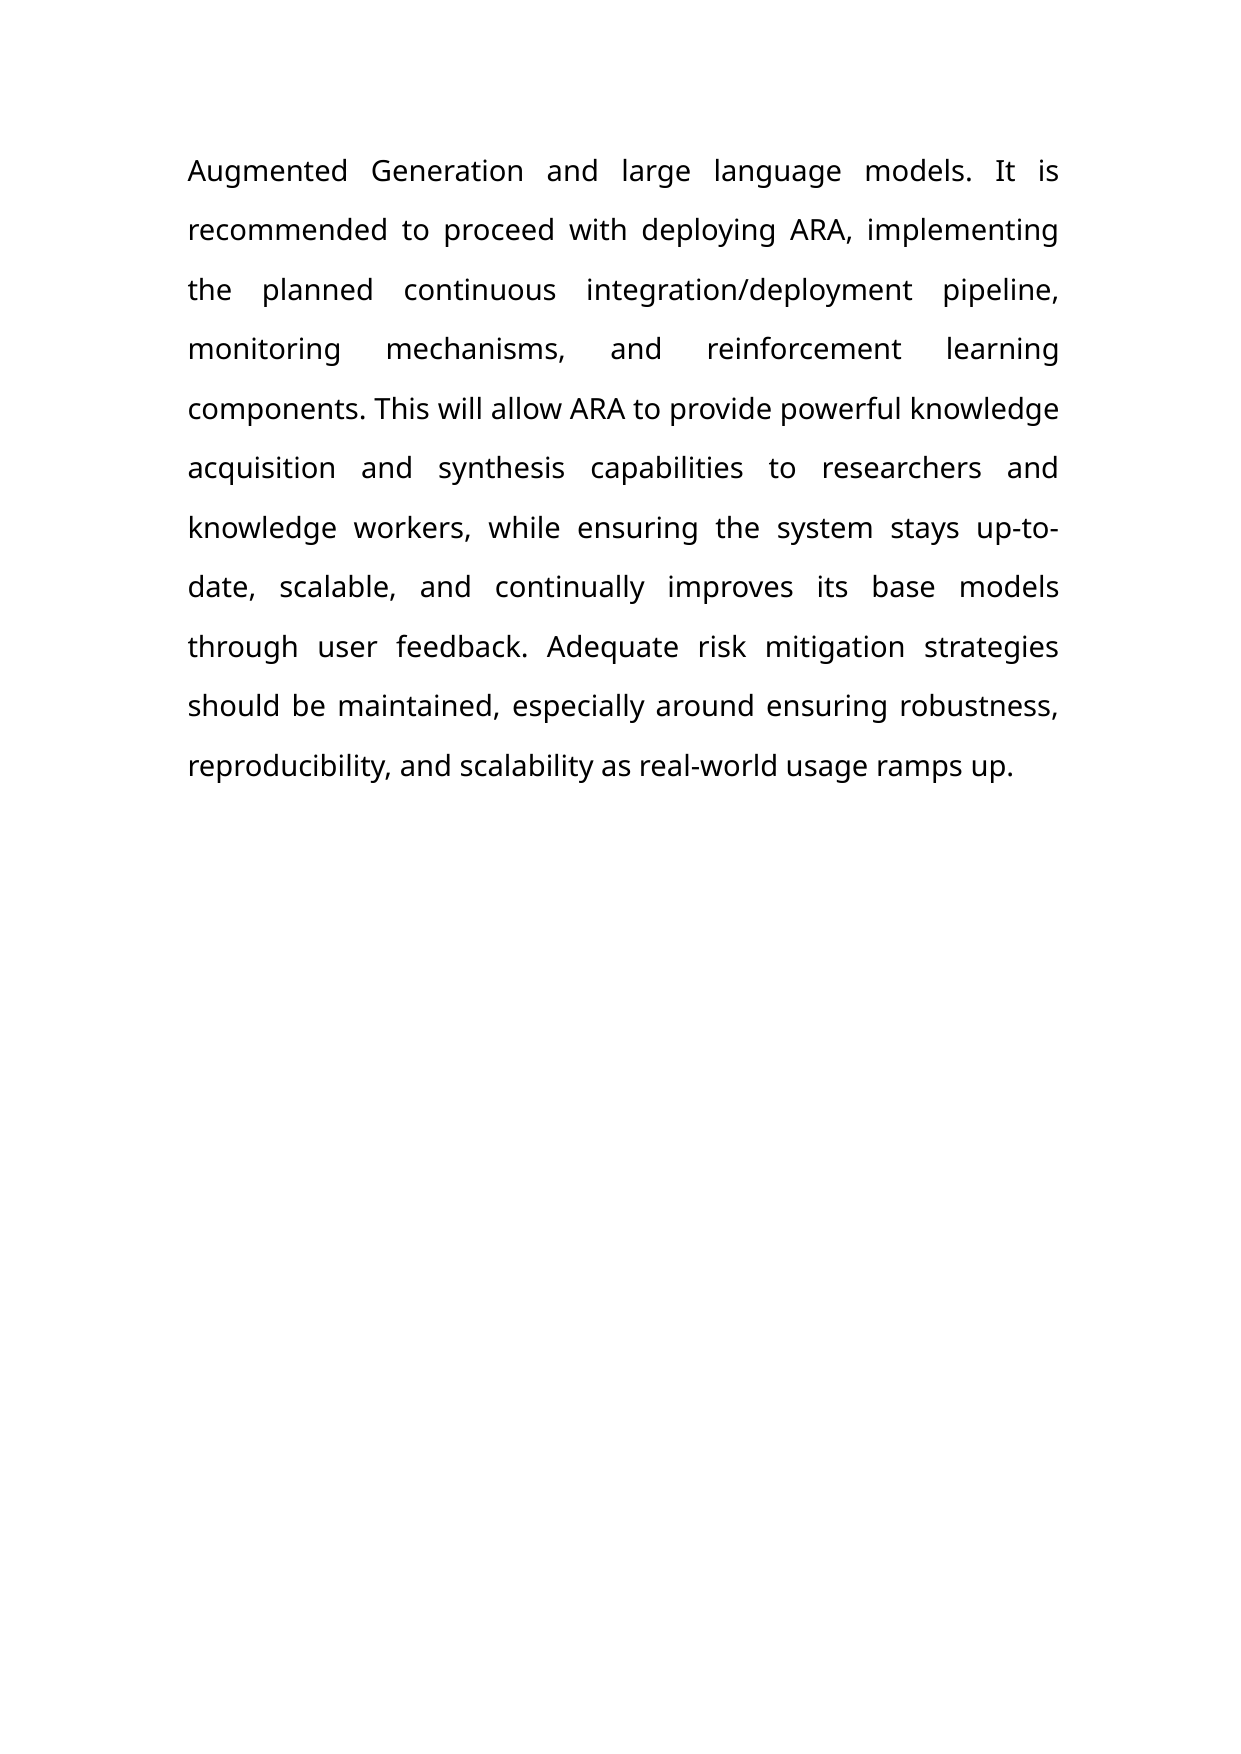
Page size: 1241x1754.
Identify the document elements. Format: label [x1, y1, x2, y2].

text [187, 150, 1060, 784]
